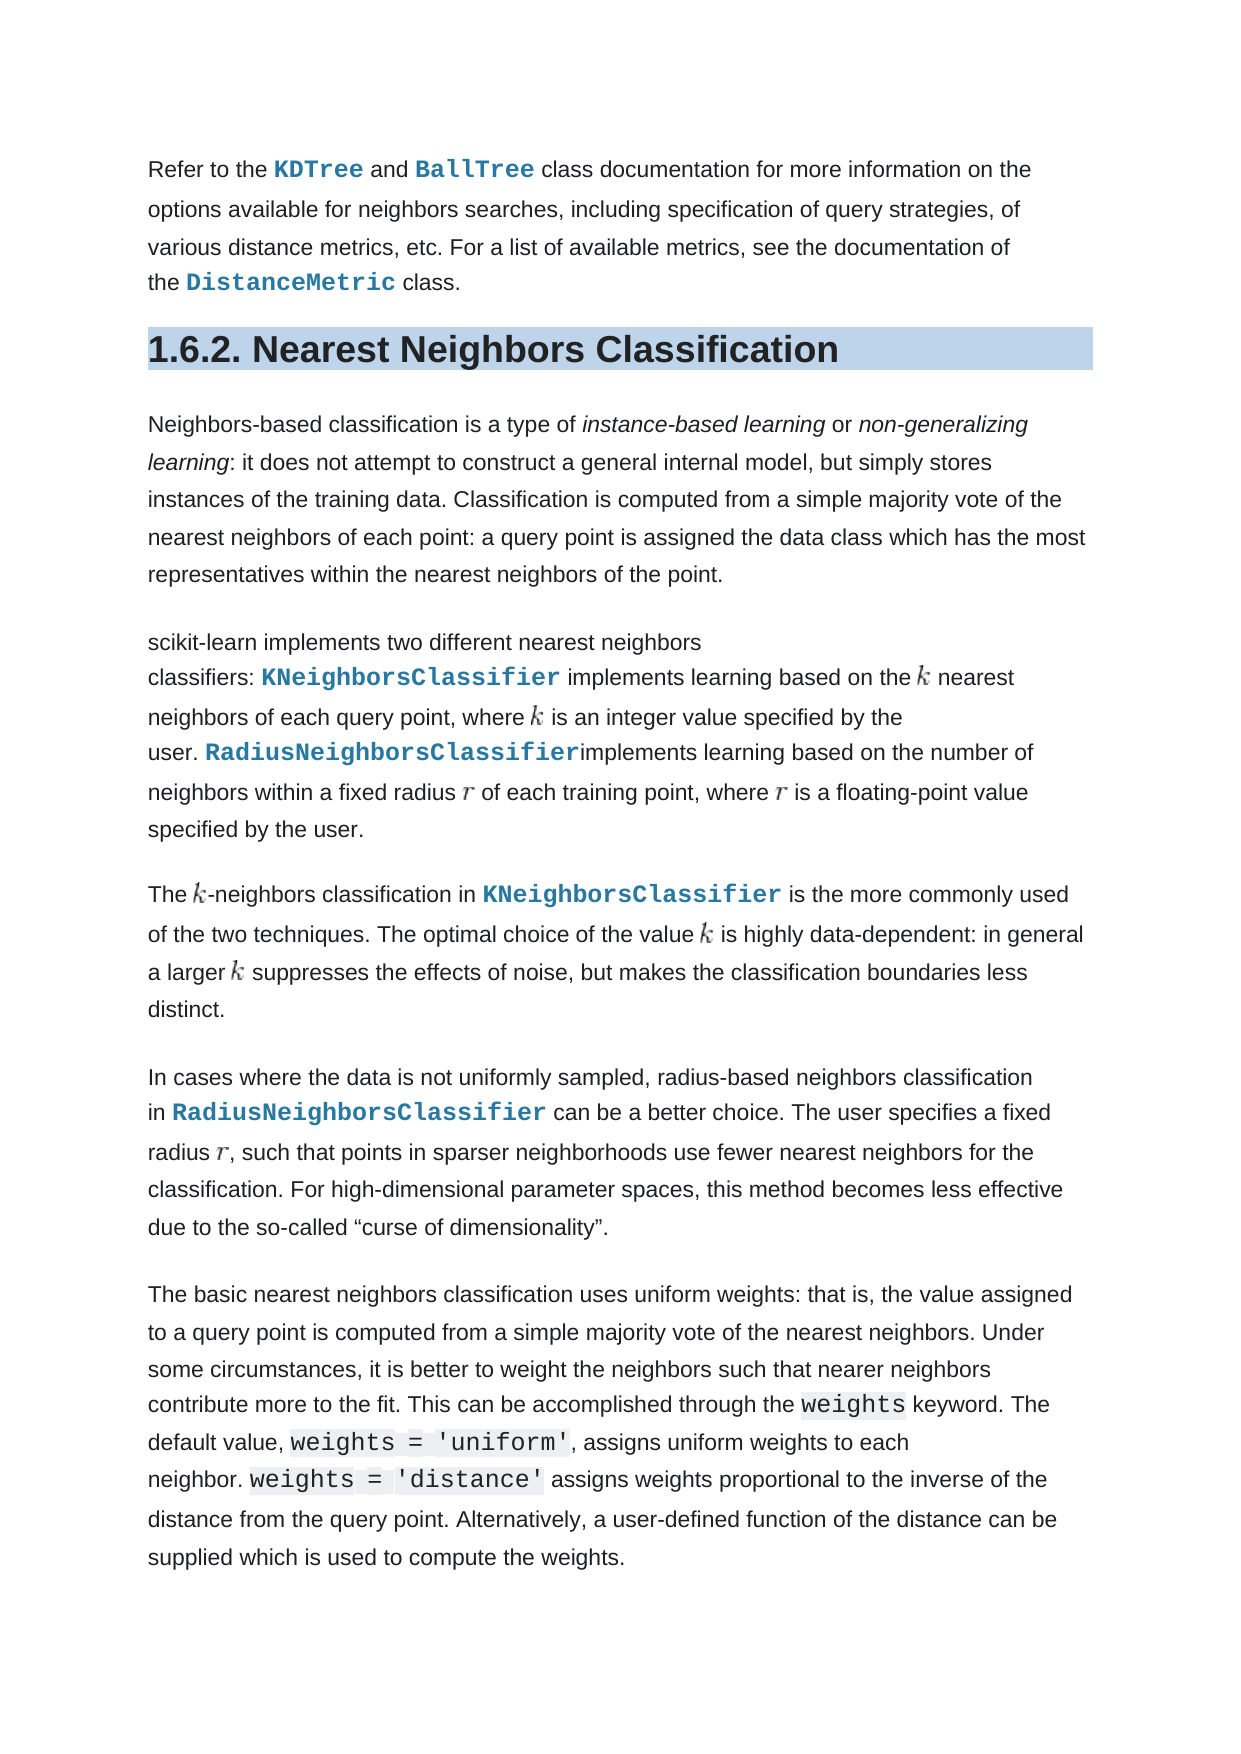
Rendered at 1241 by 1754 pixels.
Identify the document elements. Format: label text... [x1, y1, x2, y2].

picture [231, 960, 246, 980]
picture [462, 787, 475, 800]
picture [531, 705, 545, 725]
picture [917, 665, 932, 685]
text 1.6.2. Nearest Neighbors Classification [148, 327, 1093, 370]
picture [700, 922, 715, 943]
picture [193, 882, 208, 903]
text The basic nearest neighbors classification uses uniform weights: that is, the value assigned to a query point is computed from a simple majority vote of the nearest neighbors. Under some circumstances, it is better to weight the neighbors such that nearer neighbors contribute more to the fit. This can be accomplished through the weights keyword. The default value, weights = 'uniform', assigns uniform weights to each neighbor. weights = 'distance' assigns weights proportional to the inverse of the distance from the query point. Alternatively, a user-defined function of the distance can be supplied which is used to compute the weights. [148, 1270, 1093, 1570]
text scikit-learn implements two different nearest neighbors classifiers: KNeighborsClassifier implements learning based on the nearest neighbors of each query point, where is an integer value specified by the user. RadiusNeighborsClassifierimplements learning based on the number of neighbors within a fixed radius of each training point, where is a floating-point value specified by the user. [148, 617, 1093, 842]
text The -neighbors classification in KNeighborsClassifier is the more commonly used of the two techniques. The optimal choice of the value is highly data-dependent: in general a larger suppresses the effects of noise, but makes the classification boundaries less distinct. [148, 872, 1093, 1022]
picture [775, 787, 788, 800]
text In cases where the data is not uniformly sampled, radius-based neighbors classification in RadiusNeighborsClassifier can be a better choice. The user specifies a fixed radius , such that points in sparser neighborhoods use fewer nearest neighbors for the classification. For high-dimensional parameter spaces, this method becomes less effective due to the so-called “curse of dimensionality”. [148, 1052, 1093, 1240]
picture [216, 1147, 229, 1160]
text Neighbors-based classification is a type of instance-based learning or non-generalizing learning: it does not attempt to construct a general internal model, but simply stores instances of the training data. Classification is computed from a simple majority vote of the nearest neighbors of each point: a query point is assigned the data class which has the most representatives within the nearest neighbors of the point. [148, 400, 1093, 587]
text Refer to the KDTree and BallTree class documentation for more information on the options available for neighbors searches, including specification of query strategies, of various distance metrics, etc. For a list of available metrics, see the documentation of the DistanceMetric class. [148, 148, 1093, 298]
